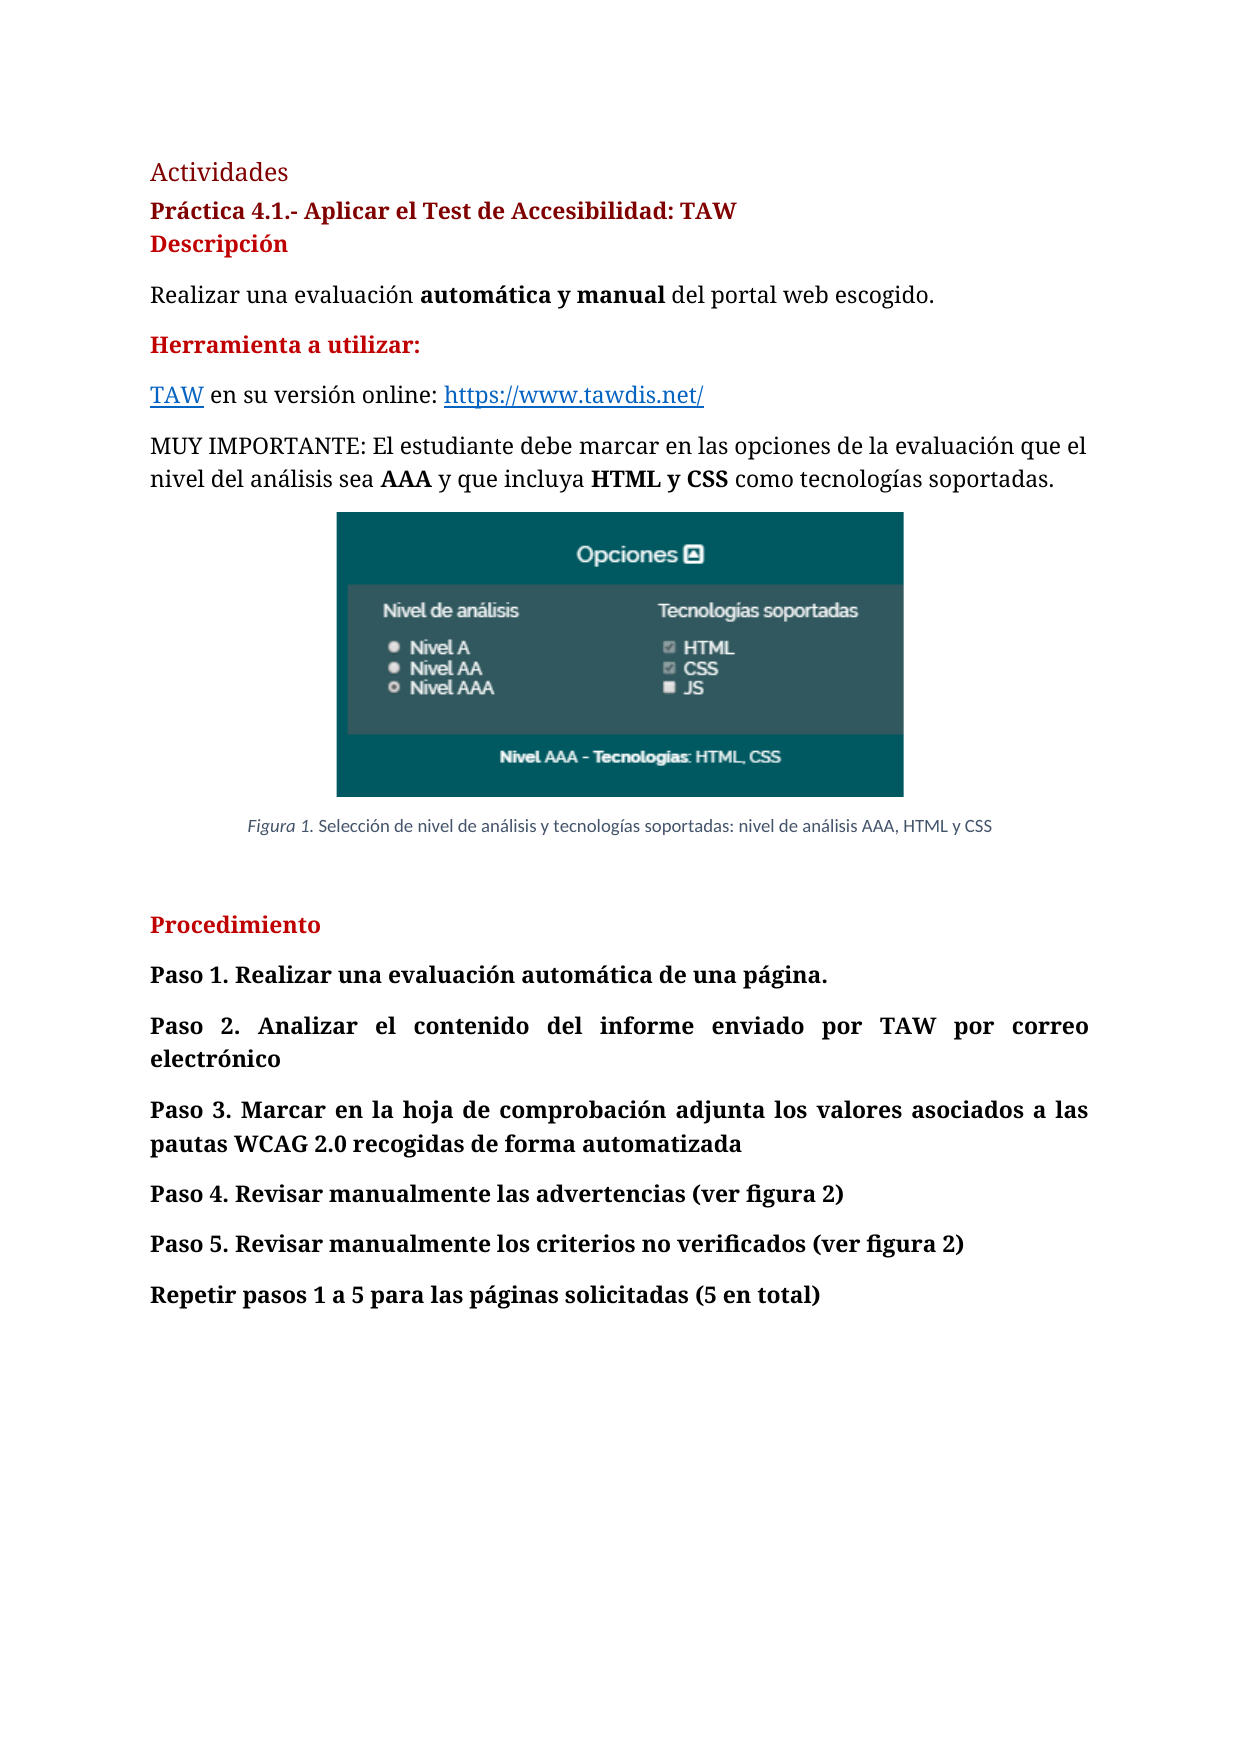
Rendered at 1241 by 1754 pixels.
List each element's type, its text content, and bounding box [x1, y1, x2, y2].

text Paso 1. Realizar una evaluación automática de una página. [150, 959, 1090, 991]
text Procedimiento [150, 909, 1090, 940]
picture [336, 512, 904, 797]
subtitle Práctica 4.1.- Aplicar el Test de Accesibilidad: TAW [150, 195, 1090, 226]
text Paso 5. Revisar manualmente los criterios no verificados (ver figura 2) [150, 1228, 1090, 1260]
text Paso 3. Marcar en la hoja de comprobación adjunta los valores asociados a las pautas WCAG 2.0 recogidas de forma automatizada [150, 1094, 1090, 1159]
text TAW en su versión online: https://www.tawdis.net/ [150, 379, 1090, 411]
text Figura 1. Selección de nivel de análisis y tecnologías soportadas: nivel de análisis AAA, HTML y CSS [150, 815, 1090, 838]
text Descripción [150, 228, 1090, 259]
text Herramienta a utilizar: [150, 329, 1090, 360]
text Paso 2. Analizar el contenido del informe enviado por TAW por correo electrónico [150, 1010, 1090, 1075]
text Paso 4. Revisar manualmente las advertencias (ver figura 2) [150, 1178, 1090, 1209]
text Realizar una evaluación automática y manual del portal web escogido. [150, 279, 1090, 310]
subtitle Actividades [150, 154, 1090, 188]
text Repetir pasos 1 a 5 para las páginas solicitadas (5 en total) [150, 1279, 1090, 1310]
text MUY IMPORTANTE: El estudiante debe marcar en las opciones de la evaluación que el nivel del análisis sea AAA y que incluya HTML y CSS como tecnologías soportadas. [150, 430, 1090, 494]
